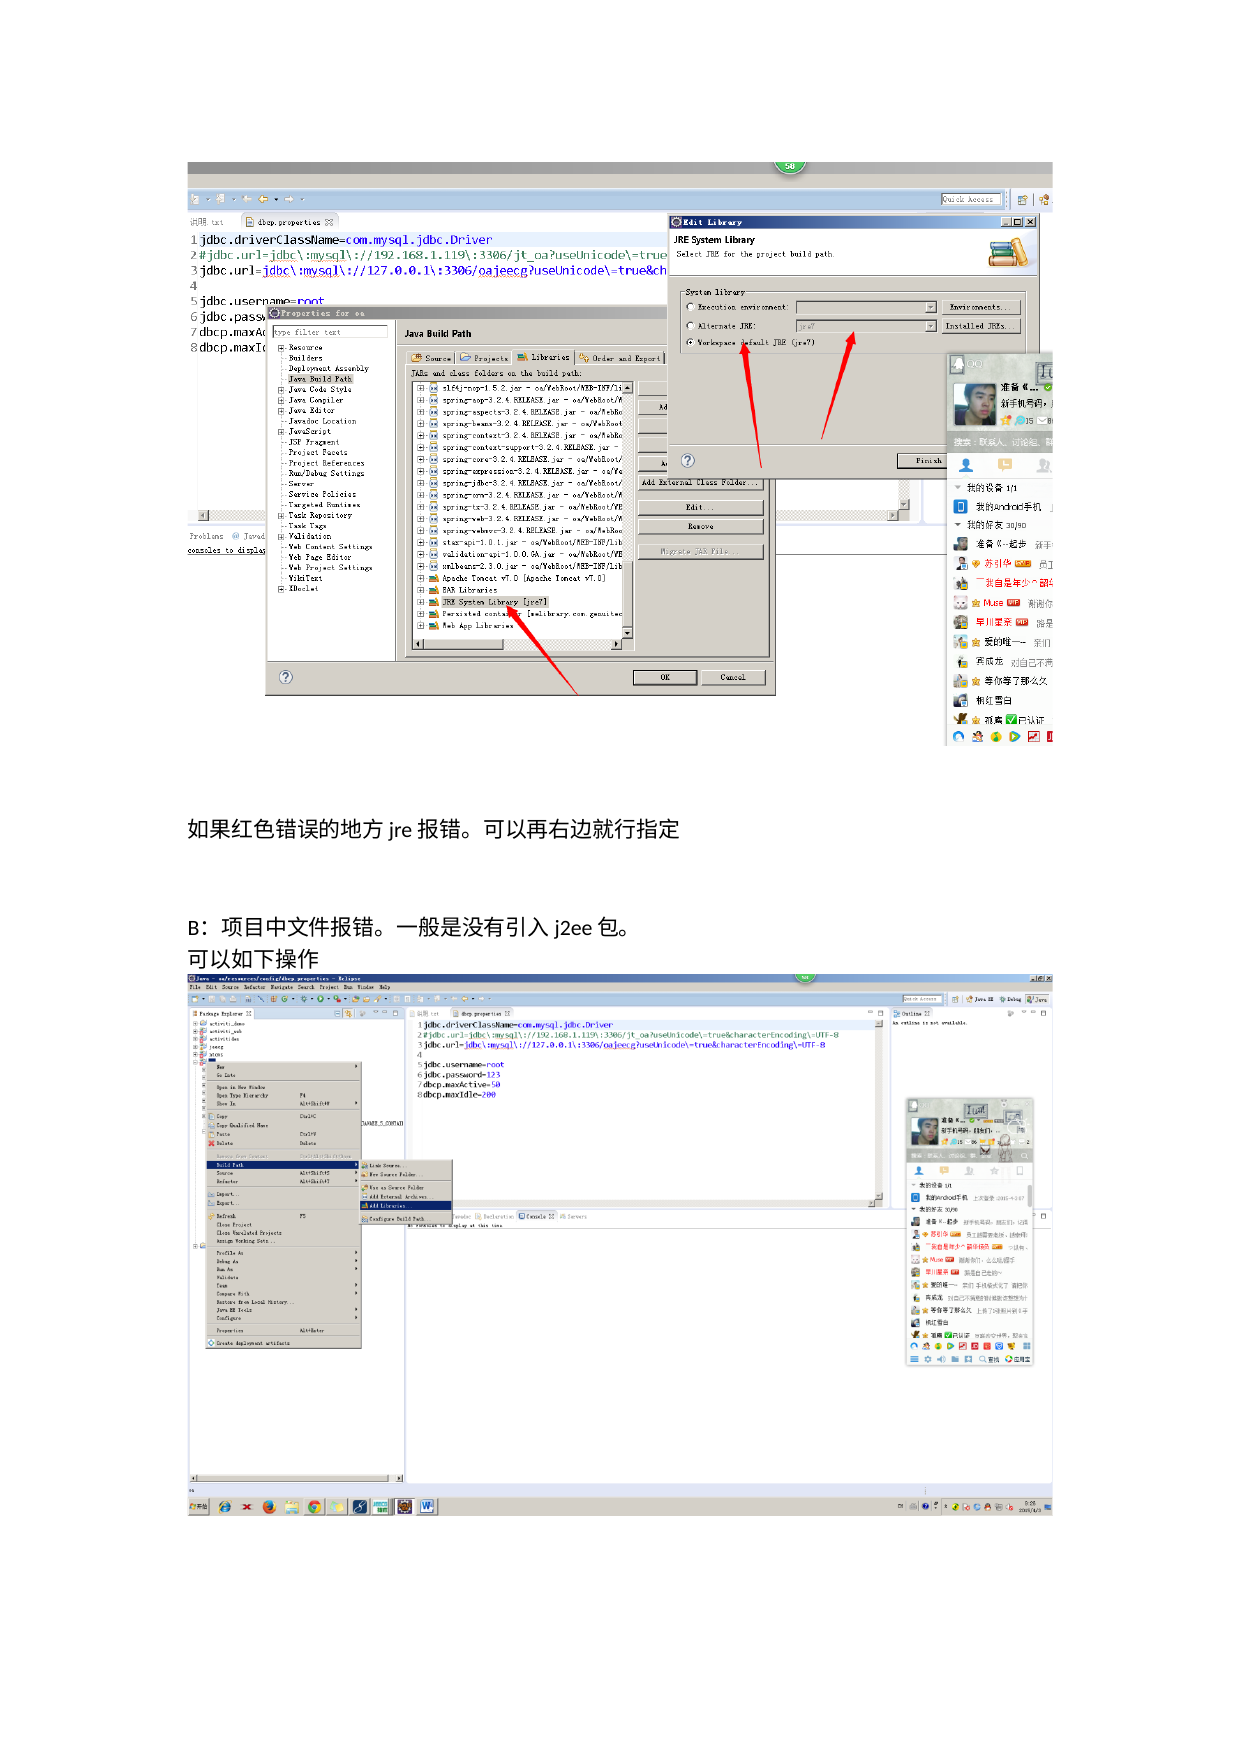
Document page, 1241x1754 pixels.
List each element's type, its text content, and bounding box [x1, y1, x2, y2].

picture [187, 974, 1053, 1516]
picture [187, 162, 1053, 746]
text 如果红色错误的地方jre 报错。可以再右边就行指定 [187, 812, 1053, 844]
text B：项目中文件报错。一般是没有引入 j2ee包。 [187, 909, 1053, 942]
text 可以如下操作 [187, 942, 1053, 974]
